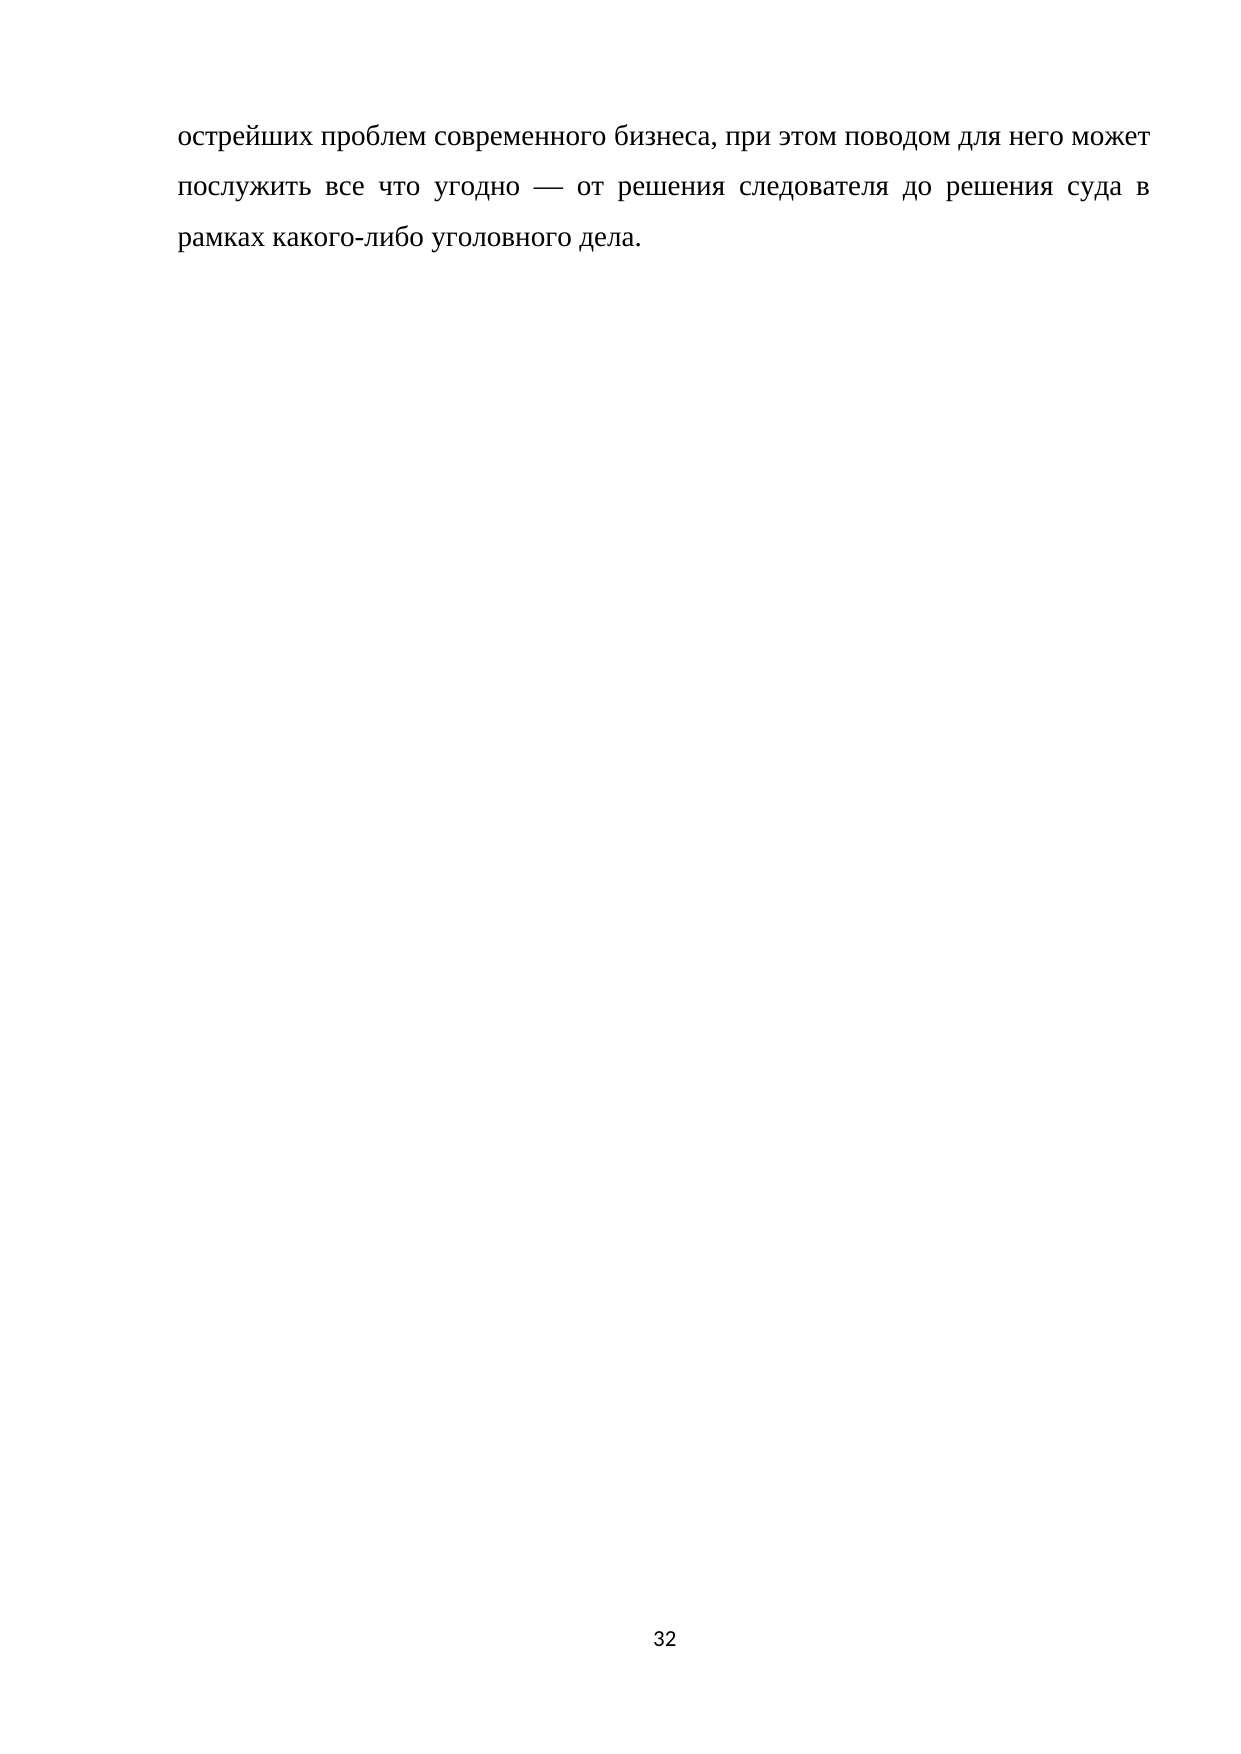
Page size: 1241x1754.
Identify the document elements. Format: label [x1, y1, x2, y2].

text [177, 118, 1152, 252]
